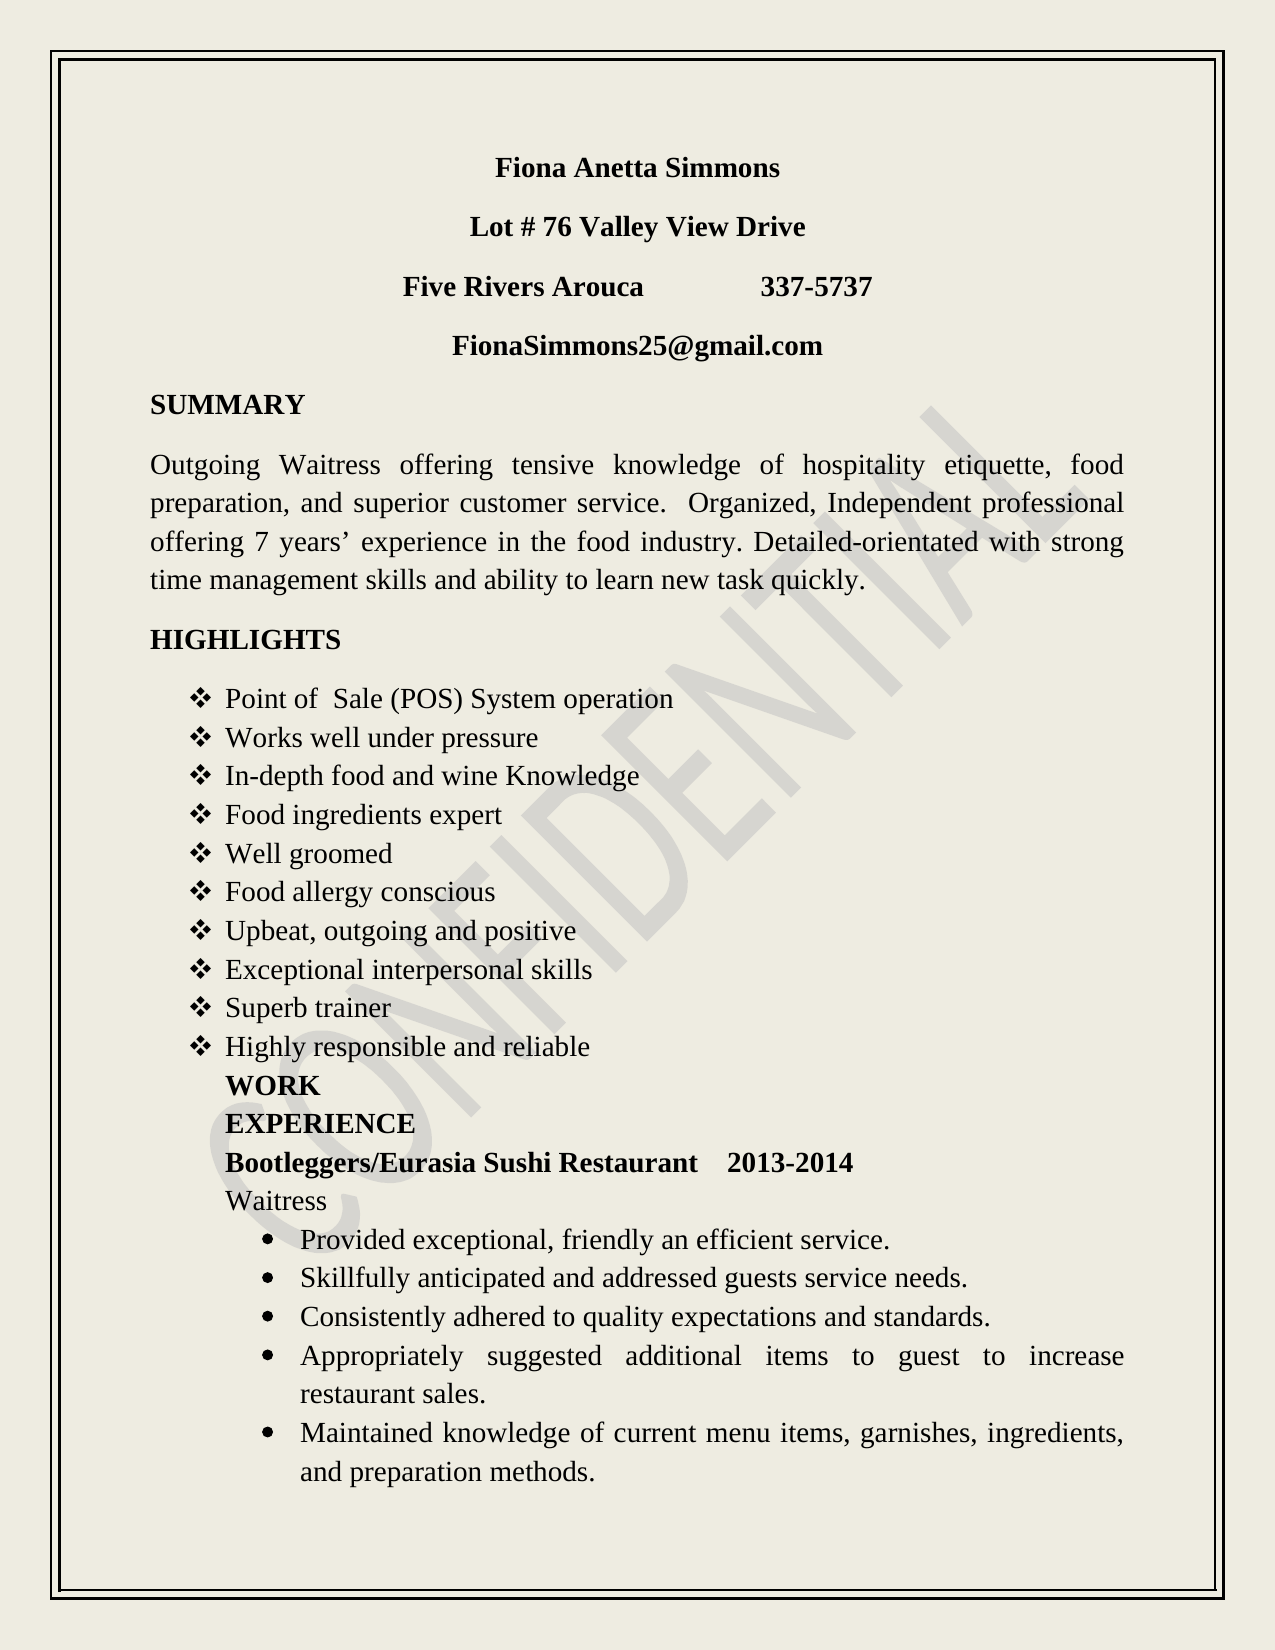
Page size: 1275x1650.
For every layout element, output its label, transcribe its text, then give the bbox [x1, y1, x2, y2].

text Outgoing Waitress offering tensive knowledge of hospitality etiquette, food preparation, and superior customer service. Organized, Independent professional offering 7 years’ experience in the food industry. Detailed-orientated with strong time management skills and ability to learn new task quickly. [150, 447, 1125, 596]
list Upbeat, outgoing and positive [187, 913, 1125, 947]
list EXPERIENCE Bootleggers/Eurasia Sushi Restaurant 2013-2014 [225, 1106, 1125, 1178]
text Five Rivers Arouca 337-5737 [150, 269, 1125, 302]
list WORK [225, 1068, 1125, 1101]
list Works well under pressure [187, 720, 1125, 753]
text FionaSimmons25@gmail.com [150, 328, 1125, 362]
list In-depth food and wine Knowledge [187, 758, 1125, 792]
list Skillfully anticipated and addressed guests service needs. [262, 1261, 1125, 1294]
list Food allergy conscious [187, 874, 1125, 908]
text HIGHLIGHTS [150, 622, 1125, 655]
list Point of Sale (POS) System operation [187, 681, 1125, 715]
text Lot # 76 Valley View Drive [150, 209, 1125, 243]
list Maintained knowledge of current menu items, garnishes, ingredients, and preparation methods. [262, 1415, 1125, 1487]
list Superb trainer [187, 990, 1125, 1024]
list Consistently adhered to quality expectations and standards. [262, 1299, 1125, 1333]
list Waitress [225, 1183, 1125, 1217]
list Food ingredients expert [187, 797, 1125, 831]
list Highly responsible and reliable [187, 1029, 1125, 1063]
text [150, 150, 1125, 183]
list Well groomed [187, 836, 1125, 869]
list Appropriately suggested additional items to guest to increase restaurant sales. [262, 1338, 1125, 1410]
list Provided exceptional, friendly an efficient service. [262, 1222, 1125, 1256]
list Exceptional interpersonal skills [187, 952, 1125, 985]
text SUMMARY [150, 387, 1125, 421]
